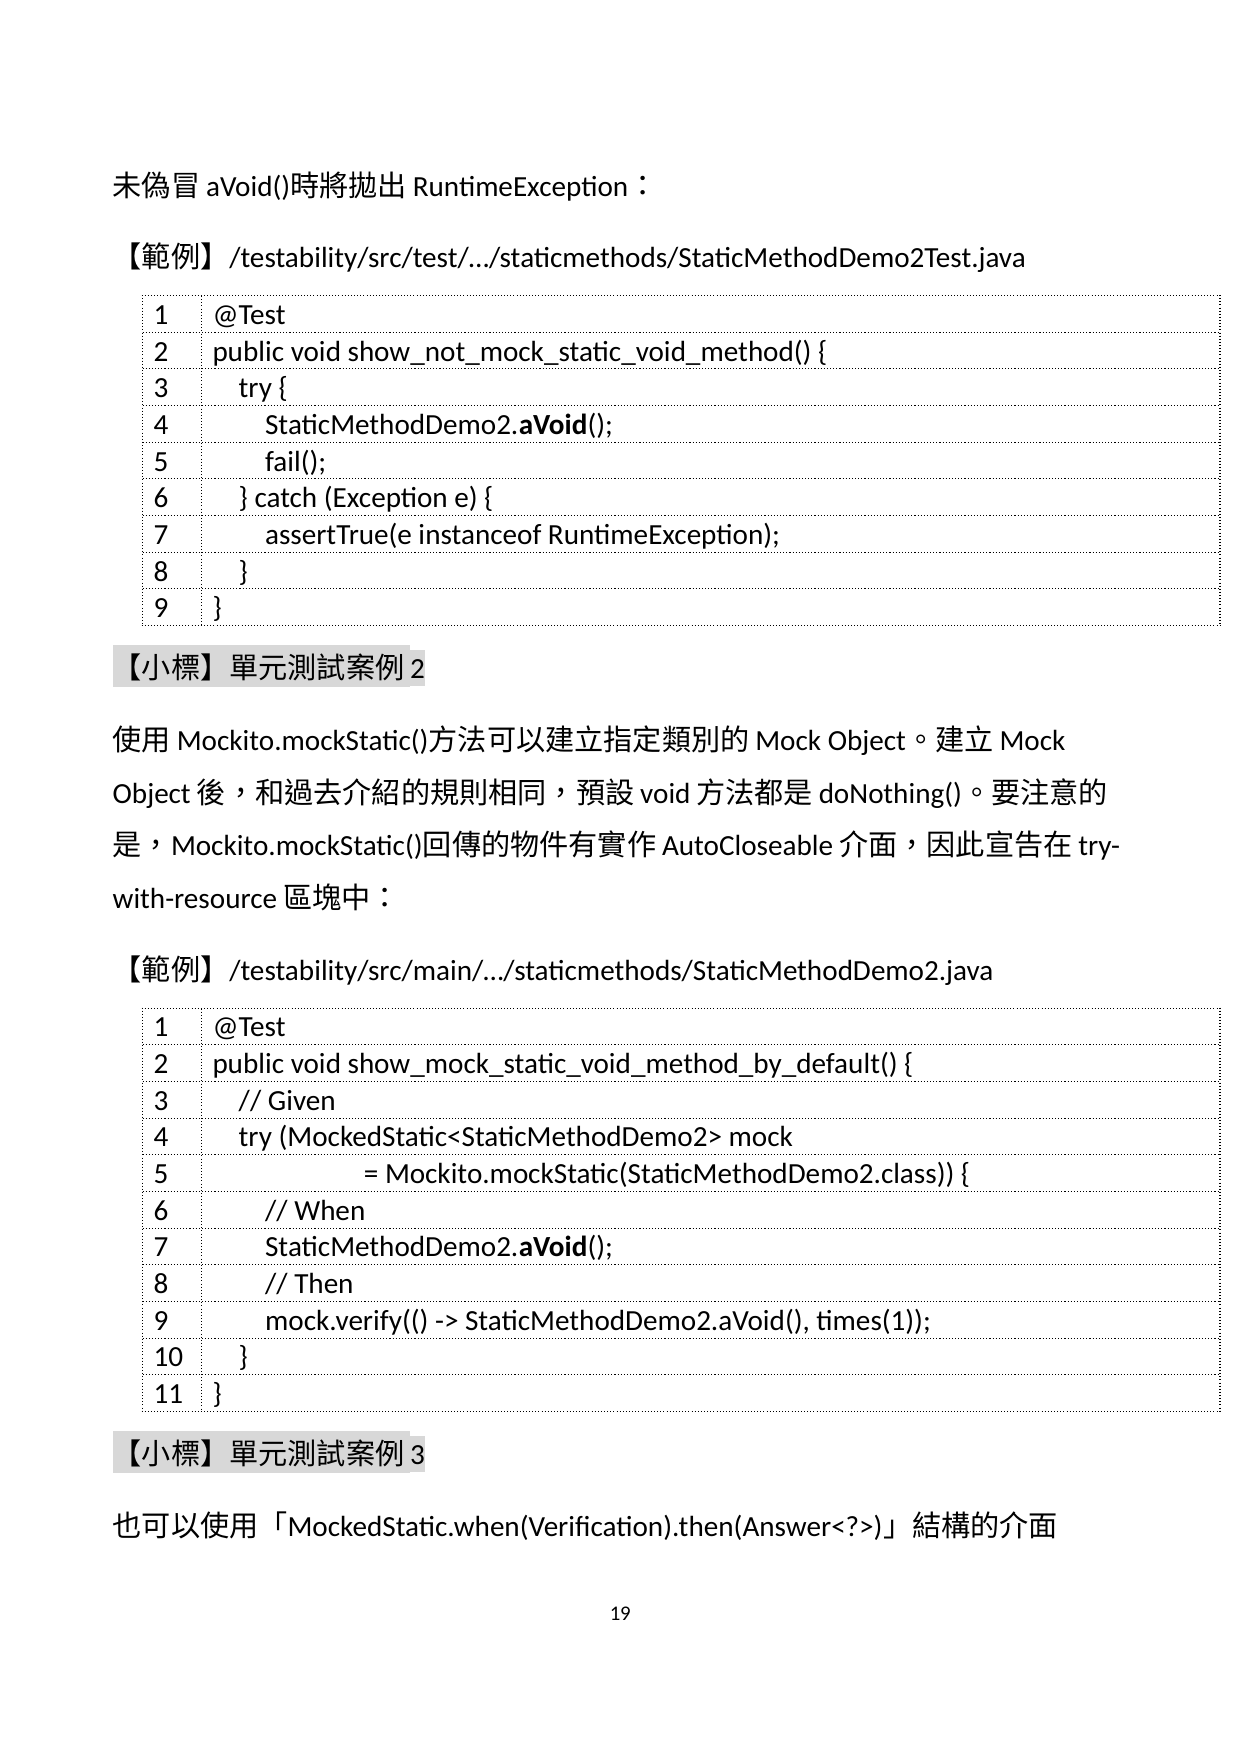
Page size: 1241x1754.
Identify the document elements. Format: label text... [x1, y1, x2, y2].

table_cell // When [201, 1191, 1220, 1227]
table_cell 8 [142, 552, 201, 588]
text 【小標】單元測試案例3 [410, 1431, 1128, 1473]
table_cell // Given [201, 1081, 1220, 1117]
text 未偽冒aVoid()時將拋出RuntimeException： [112, 162, 1128, 205]
text 使用Mockito.mockStatic()方法可以建立指定類別的Mock Object。建立Mock Object後，和過去介紹的規則相同，預設void方法都是doNothing()。要注意的是，Mockito.mockStatic()回傳的物件有實作AutoCloseable介面，因此宣告在try-with-resource區塊中： [112, 716, 1128, 917]
table_cell } [201, 552, 1220, 588]
table_cell // Then [201, 1264, 1220, 1301]
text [112, 1502, 1128, 1544]
table_cell 2 [142, 1044, 201, 1081]
table_cell = Mockito.mockStatic(StaticMethodDemo2.class)) { [201, 1154, 1220, 1191]
table_header 1 [142, 1008, 201, 1044]
table_cell StaticMethodDemo2.aVoid(); [201, 1228, 1220, 1264]
text 【小標】單元測試案例2 [410, 645, 1128, 687]
table_header 1 [142, 295, 201, 332]
table_cell public void show_mock_static_void_method_by_default() { [201, 1044, 1220, 1081]
table_cell } [201, 588, 1220, 625]
table_cell 5 [142, 1154, 201, 1191]
table_header @Test [201, 295, 1220, 332]
table_cell 11 [142, 1374, 201, 1411]
table_cell mock.verify(() -> StaticMethodDemo2.aVoid(), times(1)); [201, 1301, 1220, 1337]
table_cell 2 [142, 332, 201, 368]
table_cell 5 [142, 442, 201, 478]
table_cell 3 [142, 1081, 201, 1117]
table_cell 6 [142, 1191, 201, 1227]
table_cell 4 [142, 1118, 201, 1154]
table_cell } [201, 1374, 1220, 1411]
table_cell assertTrue(e instanceof RuntimeException); [201, 515, 1220, 552]
table_cell } catch (Exception e) { [201, 478, 1220, 515]
text 【範例】/testability/src/main/…/staticmethods/StaticMethodDemo2.java [112, 946, 1128, 989]
table_cell 9 [142, 1301, 201, 1337]
table_cell StaticMethodDemo2.aVoid(); [201, 405, 1220, 442]
table_cell public void show_not_mock_static_void_method() { [201, 332, 1220, 368]
table_cell 7 [142, 515, 201, 552]
text 【範例】/testability/src/test/…/staticmethods/StaticMethodDemo2Test.java [112, 234, 1128, 276]
table_cell } [201, 1338, 1220, 1374]
table_cell try { [201, 368, 1220, 405]
table_cell 6 [142, 478, 201, 515]
table_cell try (MockedStatic<StaticMethodDemo2> mock [201, 1118, 1220, 1154]
table_header @Test [201, 1008, 1220, 1044]
table_cell 10 [142, 1338, 201, 1374]
table_cell 9 [142, 588, 201, 625]
table_cell 7 [142, 1228, 201, 1264]
table_cell 8 [142, 1264, 201, 1301]
table_cell 3 [142, 368, 201, 405]
table_cell 4 [142, 405, 201, 442]
table_cell fail(); [201, 442, 1220, 478]
